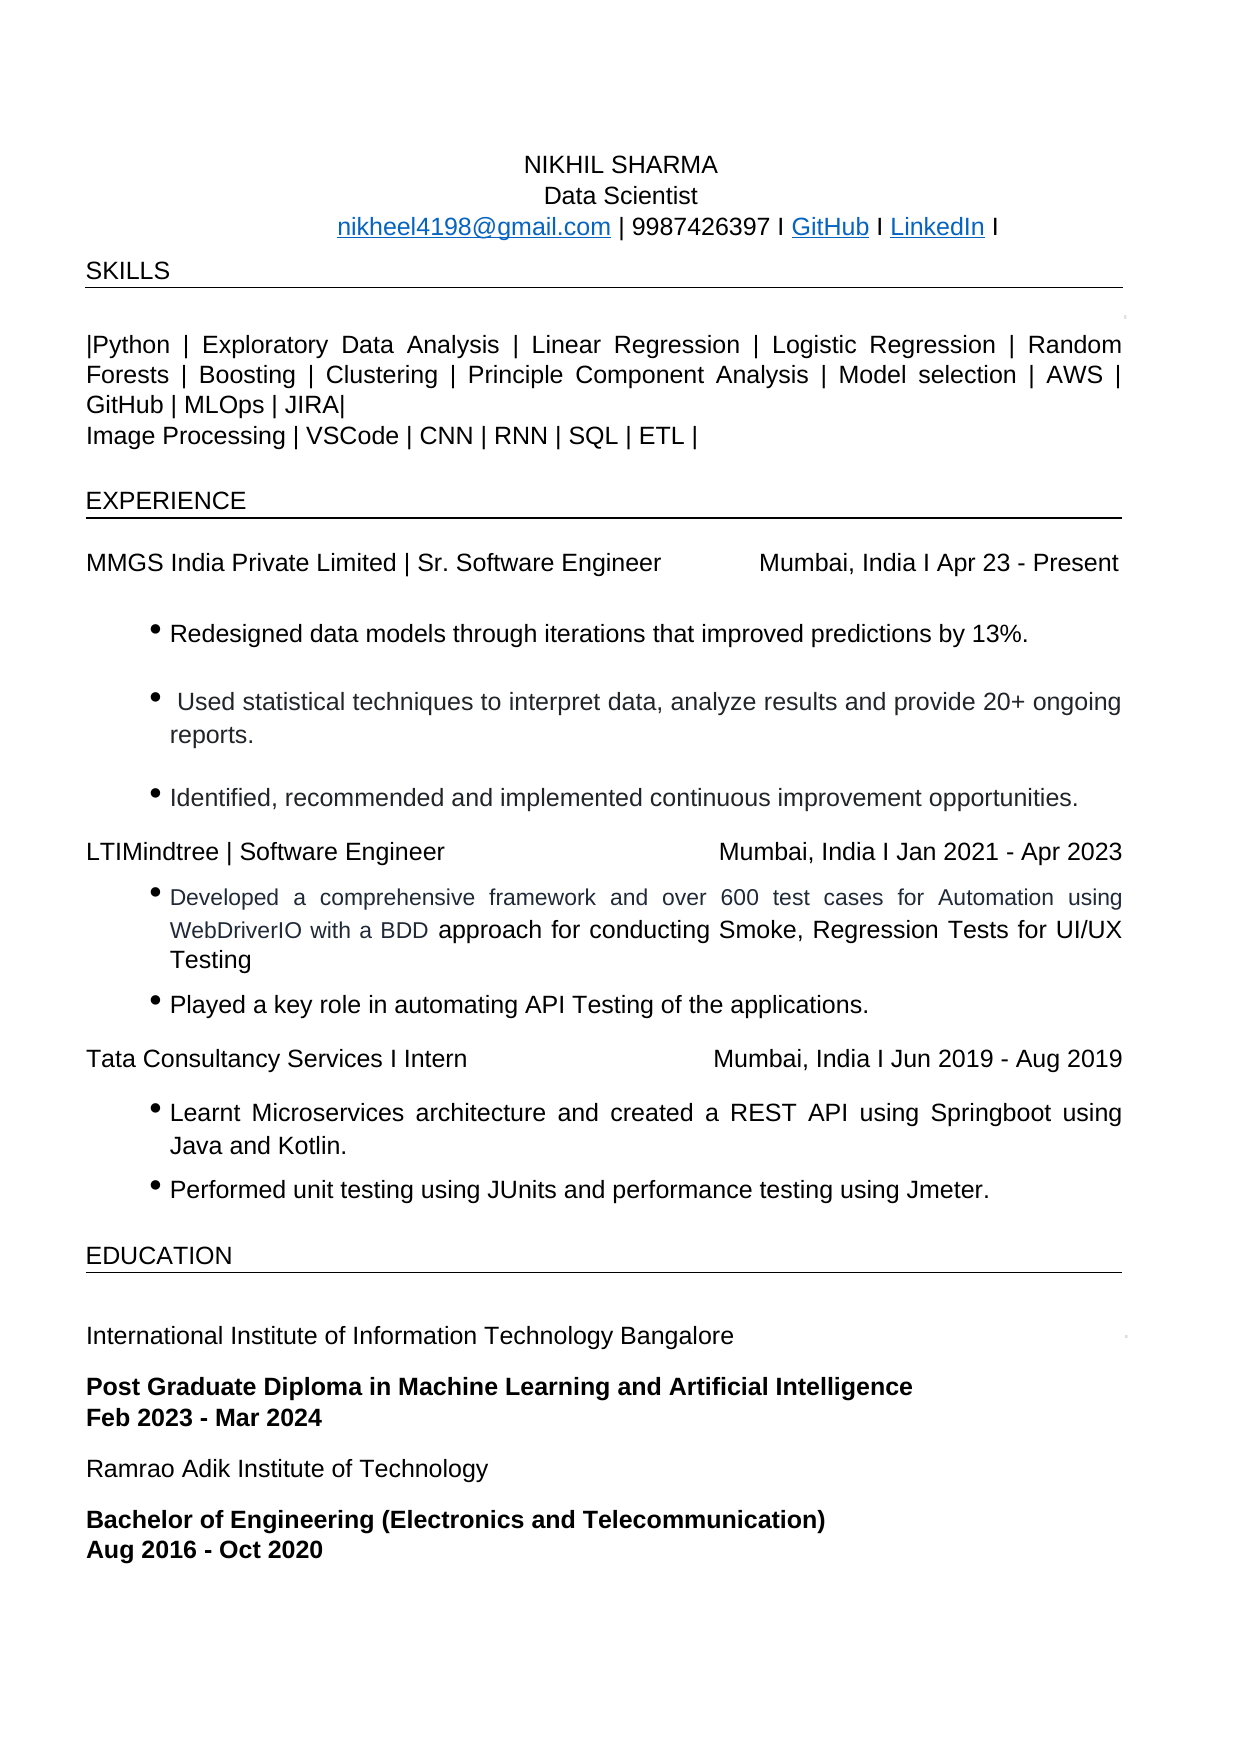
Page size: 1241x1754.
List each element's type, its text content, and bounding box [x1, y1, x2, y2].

list Played a key role in automating API Testing of the applications. [148, 976, 1124, 1022]
text nikheel4198@gmail.com | 9987426397 I GitHub I LinkedIn I [337, 212, 1030, 241]
subtitle EXPERIENCE [85, 486, 1124, 514]
list Used statistical techniques to interpret data, analyze results and provide 20+ ongoing reports. [148, 673, 1124, 748]
text Tata Consultancy Services I Intern Mumbai, India I Jun 2019 - Aug 2019 [86, 1043, 1124, 1072]
list Learnt Microservices architecture and created a REST API using Springboot using Java and Kotlin. [148, 1084, 1124, 1159]
list Redesigned data models through iterations that improved predictions by 13%. [148, 606, 1124, 651]
text Bachelor of Engineering (Electronics and Telecommunication) Aug 2016 - Oct 2020 [86, 1505, 1124, 1564]
list Identified, recommended and implemented continuous improvement opportunities. [148, 770, 1124, 815]
text Post Graduate Diploma in Machine Learning and Artificial Intelligence Feb 2023 - Mar 2024 [86, 1372, 1124, 1432]
list Performed unit testing using JUnits and performance testing using Jmeter. [148, 1162, 1124, 1207]
text LTIMindtree | Software Engineer Mumbai, India I Jan 2021 - Apr 2023 [86, 837, 1124, 866]
text MMGS India Private Limited | Sr. Software Engineer Mumbai, India I Apr 23 - Present [86, 548, 1124, 577]
list Developed a comprehensive framework and over 600 test cases for Automation using WebDriverIO with a BDD approach for conducting Smoke, Regression Tests for UI/UX Testing [148, 868, 1124, 974]
subtitle SKILLS [85, 256, 1124, 284]
subtitle EDUCATION [85, 1241, 1124, 1270]
text |Python | Exploratory Data Analysis | Linear Regression | Logistic Regression | Random Forests | Boosting | Clustering | Principle Component Analysis | Model selection | AWS | GitHub | MLOps | JIRA| [86, 330, 1124, 419]
text Ramrao Adik Institute of Technology [86, 1454, 1124, 1483]
text NIKHIL SHARMA [118, 150, 1124, 179]
text Data Scientist [118, 181, 1124, 210]
text Image Processing | VSCode | CNN | RNN | SQL | ETL | [86, 421, 1124, 450]
text International Institute of Information Technology Bangalore [86, 1321, 1124, 1349]
